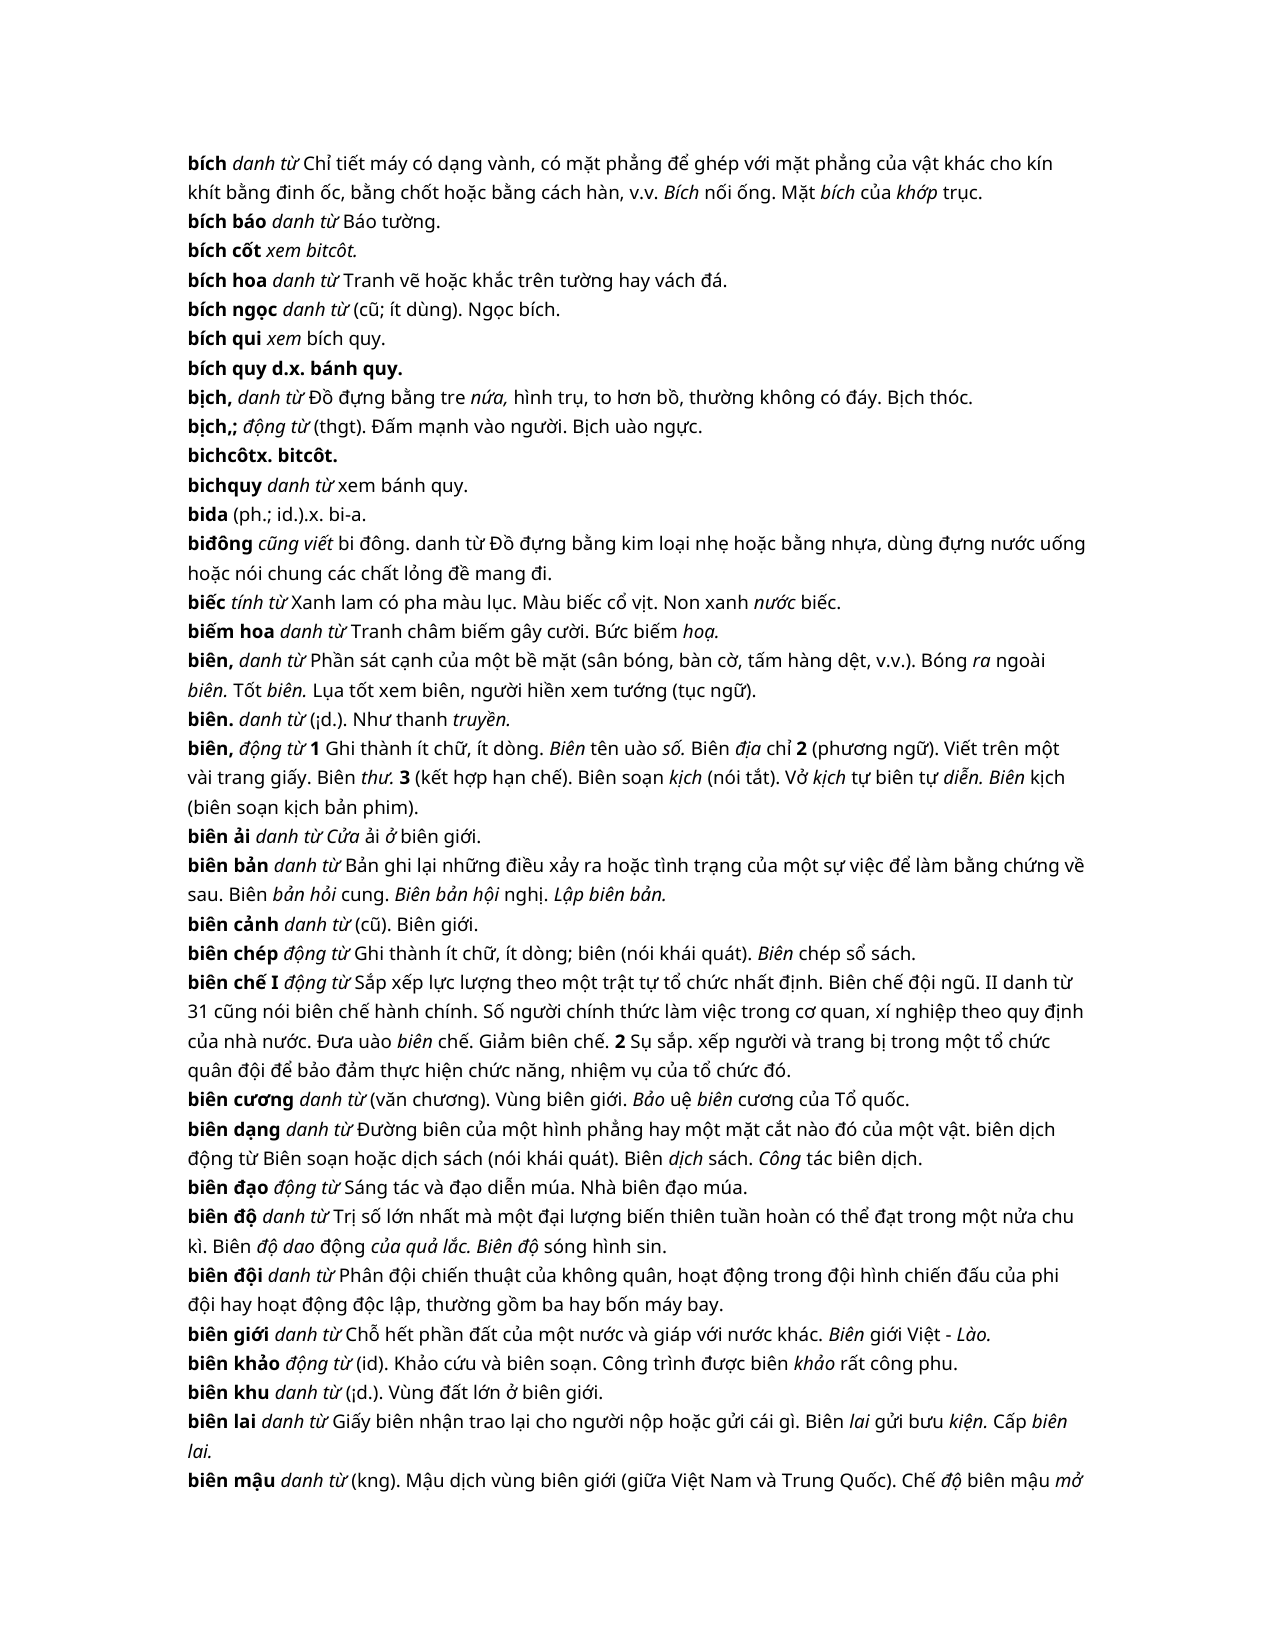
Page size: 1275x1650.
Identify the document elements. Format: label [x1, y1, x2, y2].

text [187, 150, 1087, 1493]
